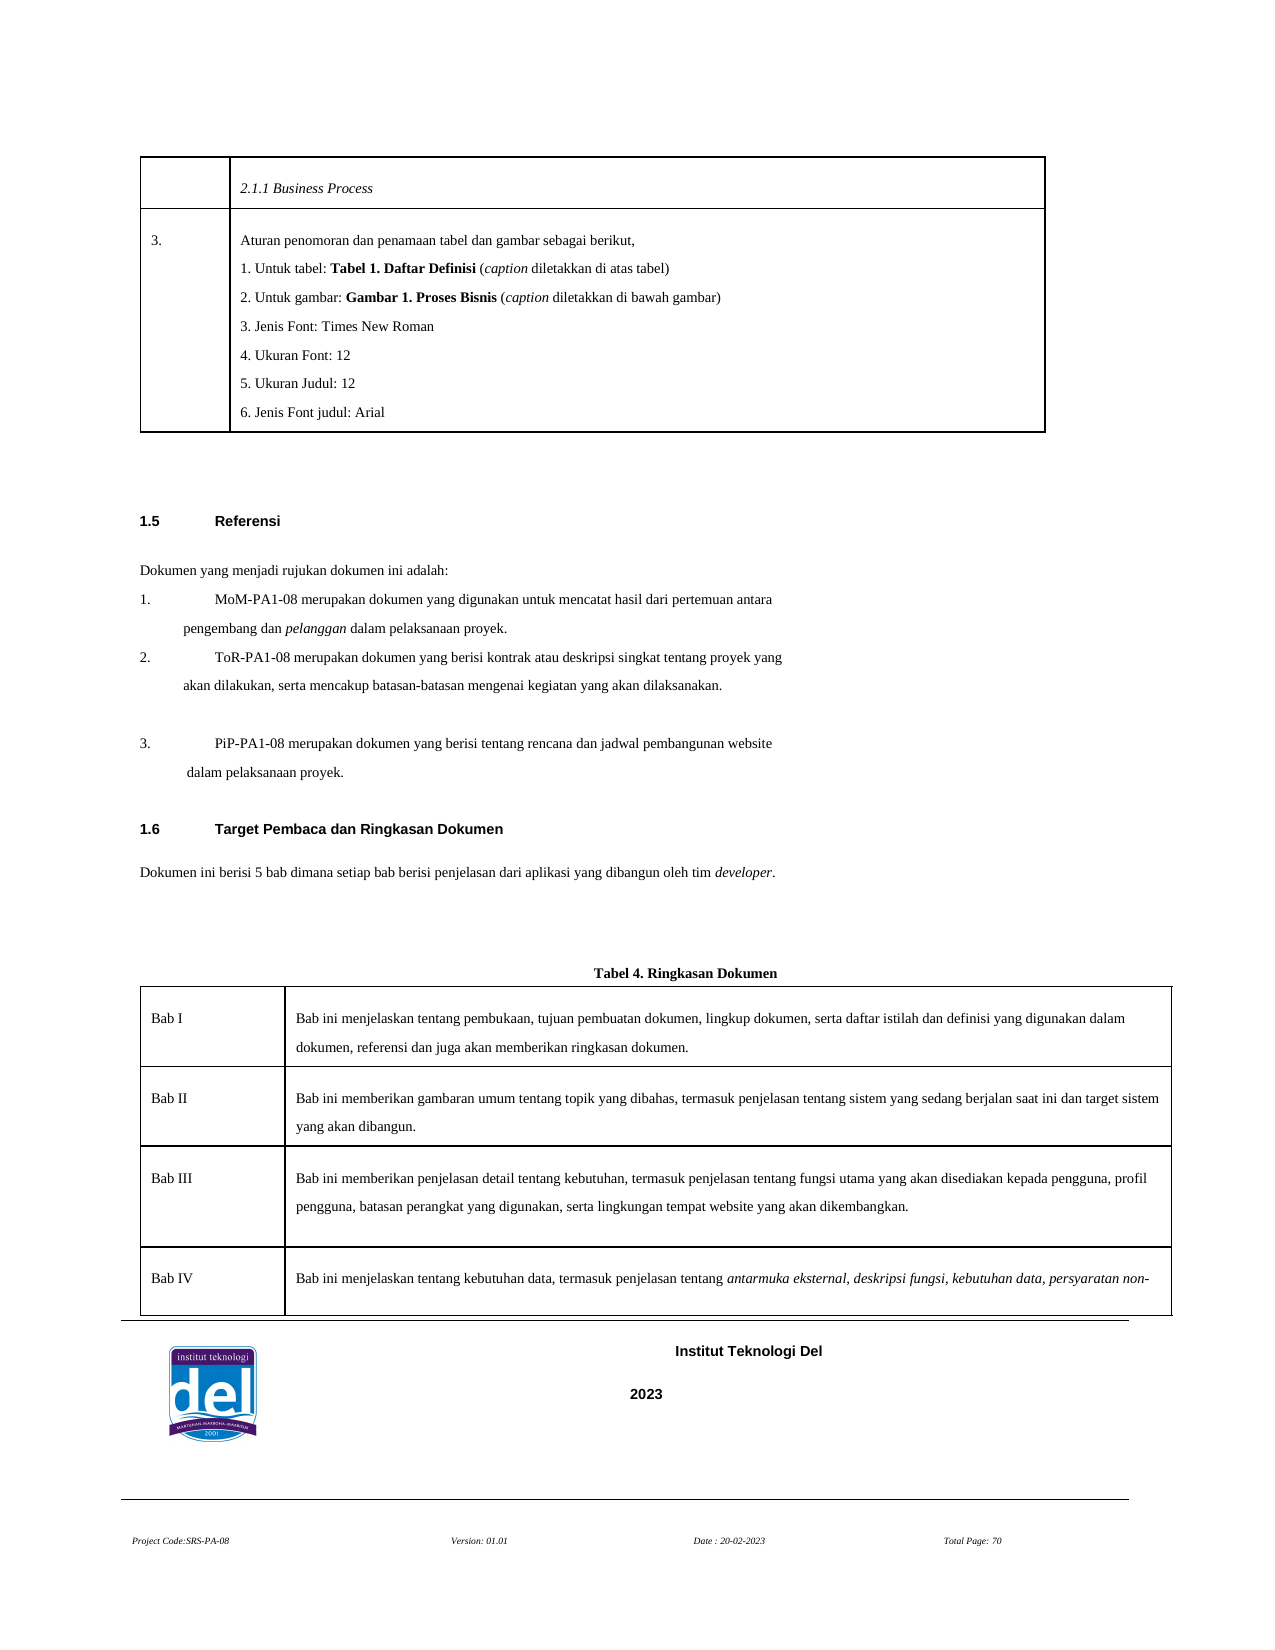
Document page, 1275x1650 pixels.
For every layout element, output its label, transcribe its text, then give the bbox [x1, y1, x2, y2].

text 3. PiP-PA1-08 merupakan dokumen yang berisi tentang rencana dan jadwal pembangunan website [139, 723, 1231, 751]
table_cell Bab ini memberikan penjelasan detail tentang kebutuhan, termasuk penjelasan tentang fungsi utama yang akan disediakan kepada pengguna, profil pengguna, batasan perangkat yang digunakan, serta lingkungan tempat website yang akan dikembangkan. [286, 1147, 1171, 1246]
table_cell Bab IV [141, 1248, 284, 1314]
table_cell Bab III [141, 1147, 284, 1246]
table_header Bab ini menjelaskan tentang pembukaan, tujuan pembuatan dokumen, lingkup dokumen, serta daftar istilah dan definisi yang digunakan dalam dokumen, referensi dan juga akan memberikan ringkasan dokumen. [286, 987, 1171, 1066]
subtitle Referensi [139, 501, 1231, 529]
picture [164, 1345, 259, 1442]
table_header Bab I [141, 987, 284, 1066]
text dalam pelaksanaan proyek. [139, 751, 1231, 780]
table_cell 3. [141, 209, 229, 431]
text akan dilakukan, serta mencakup batasan-batasan mengenai kegiatan yang akan dilaksanakan. [139, 665, 1231, 694]
text 1.6 Target Pembaca dan Ringkasan Dokumen [139, 809, 1231, 838]
text 1. MoM-PA1-08 merupakan dokumen yang digunakan untuk mencatat hasil dari pertemuan antara [139, 579, 1231, 608]
text 2. ToR-PA1-08 merupakan dokumen yang berisi kontrak atau deskripsi singkat tentang proyek yang [139, 636, 1231, 665]
text Dokumen ini berisi 5 bab dimana setiap bab berisi penjelasan dari aplikasi yang dibangun oleh tim developer. [139, 852, 1231, 881]
text pengembang dan pelanggan dalam pelaksanaan proyek. [139, 608, 1231, 636]
table_cell Bab II [141, 1067, 284, 1145]
text Dokumen yang menjadi rujukan dokumen ini adalah: [139, 550, 1231, 579]
table_cell Bab ini memberikan gambaran umum tentang topik yang dibahas, termasuk penjelasan tentang sistem yang sedang berjalan saat ini dan target sistem yang akan dibangun. [286, 1067, 1171, 1145]
table_cell 2. [141, 158, 229, 207]
text Tabel 4. Ringkasan Dokumen [139, 953, 1231, 981]
